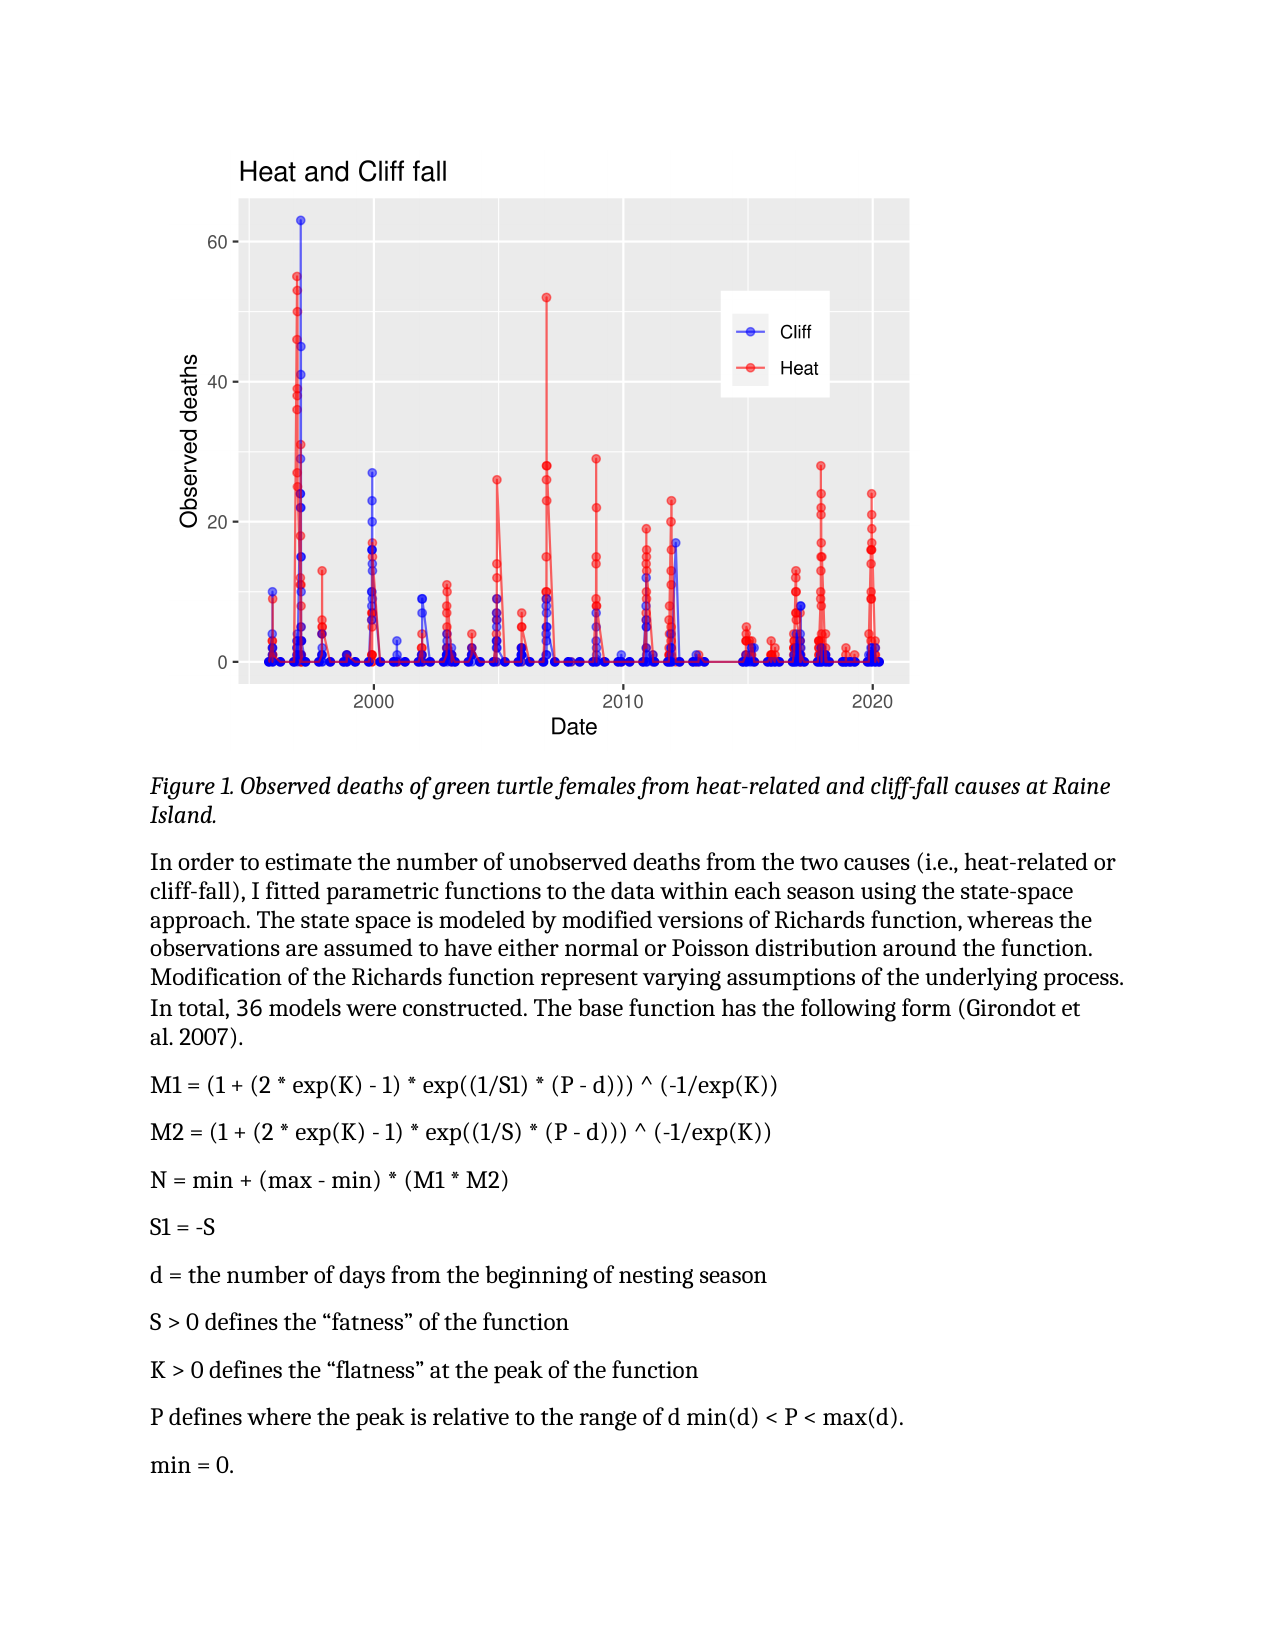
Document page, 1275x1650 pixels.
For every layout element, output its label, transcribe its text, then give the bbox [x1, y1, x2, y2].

text In order to estimate the number of unobserved deaths from the two causes (i.e., heat-related or cliff-fall), I fitted parametric functions to the data within each season using the state-space approach. The state space is modeled by modified versions of Richards function, whereas the observations are assumed to have either normal or Poisson distribution around the function. Modification of the Richards function represent varying assumptions of the underlying process. In total, 36 models were constructed. The base function has the following form (Girondot et al. 2007). [150, 848, 1125, 1052]
text Figure 1. Observed deaths of green turtle females from heat-related and cliff-fall causes at Raine Island. [150, 772, 1125, 829]
text min = 0. [150, 1451, 1125, 1479]
text S > 0 defines the “fatness” of the function [150, 1308, 1125, 1337]
text N = min + (max - min) * (M1 * M2) [150, 1166, 1125, 1194]
text P defines where the peak is relative to the range of d min(d) < P < max(d). [150, 1403, 1125, 1432]
text M1 = (1 + (2 * exp(K) - 1) * exp((1/S1) * (P - d))) ^ (-1/exp(K)) [150, 1071, 1125, 1099]
text d = the number of days from the beginning of nesting season [150, 1261, 1125, 1289]
text K > 0 defines the “flatness” at the peak of the function [150, 1356, 1125, 1384]
picture [168, 150, 920, 751]
text M2 = (1 + (2 * exp(K) - 1) * exp((1/S) * (P - d))) ^ (-1/exp(K)) [150, 1118, 1125, 1147]
text S1 = -S [150, 1213, 1125, 1242]
